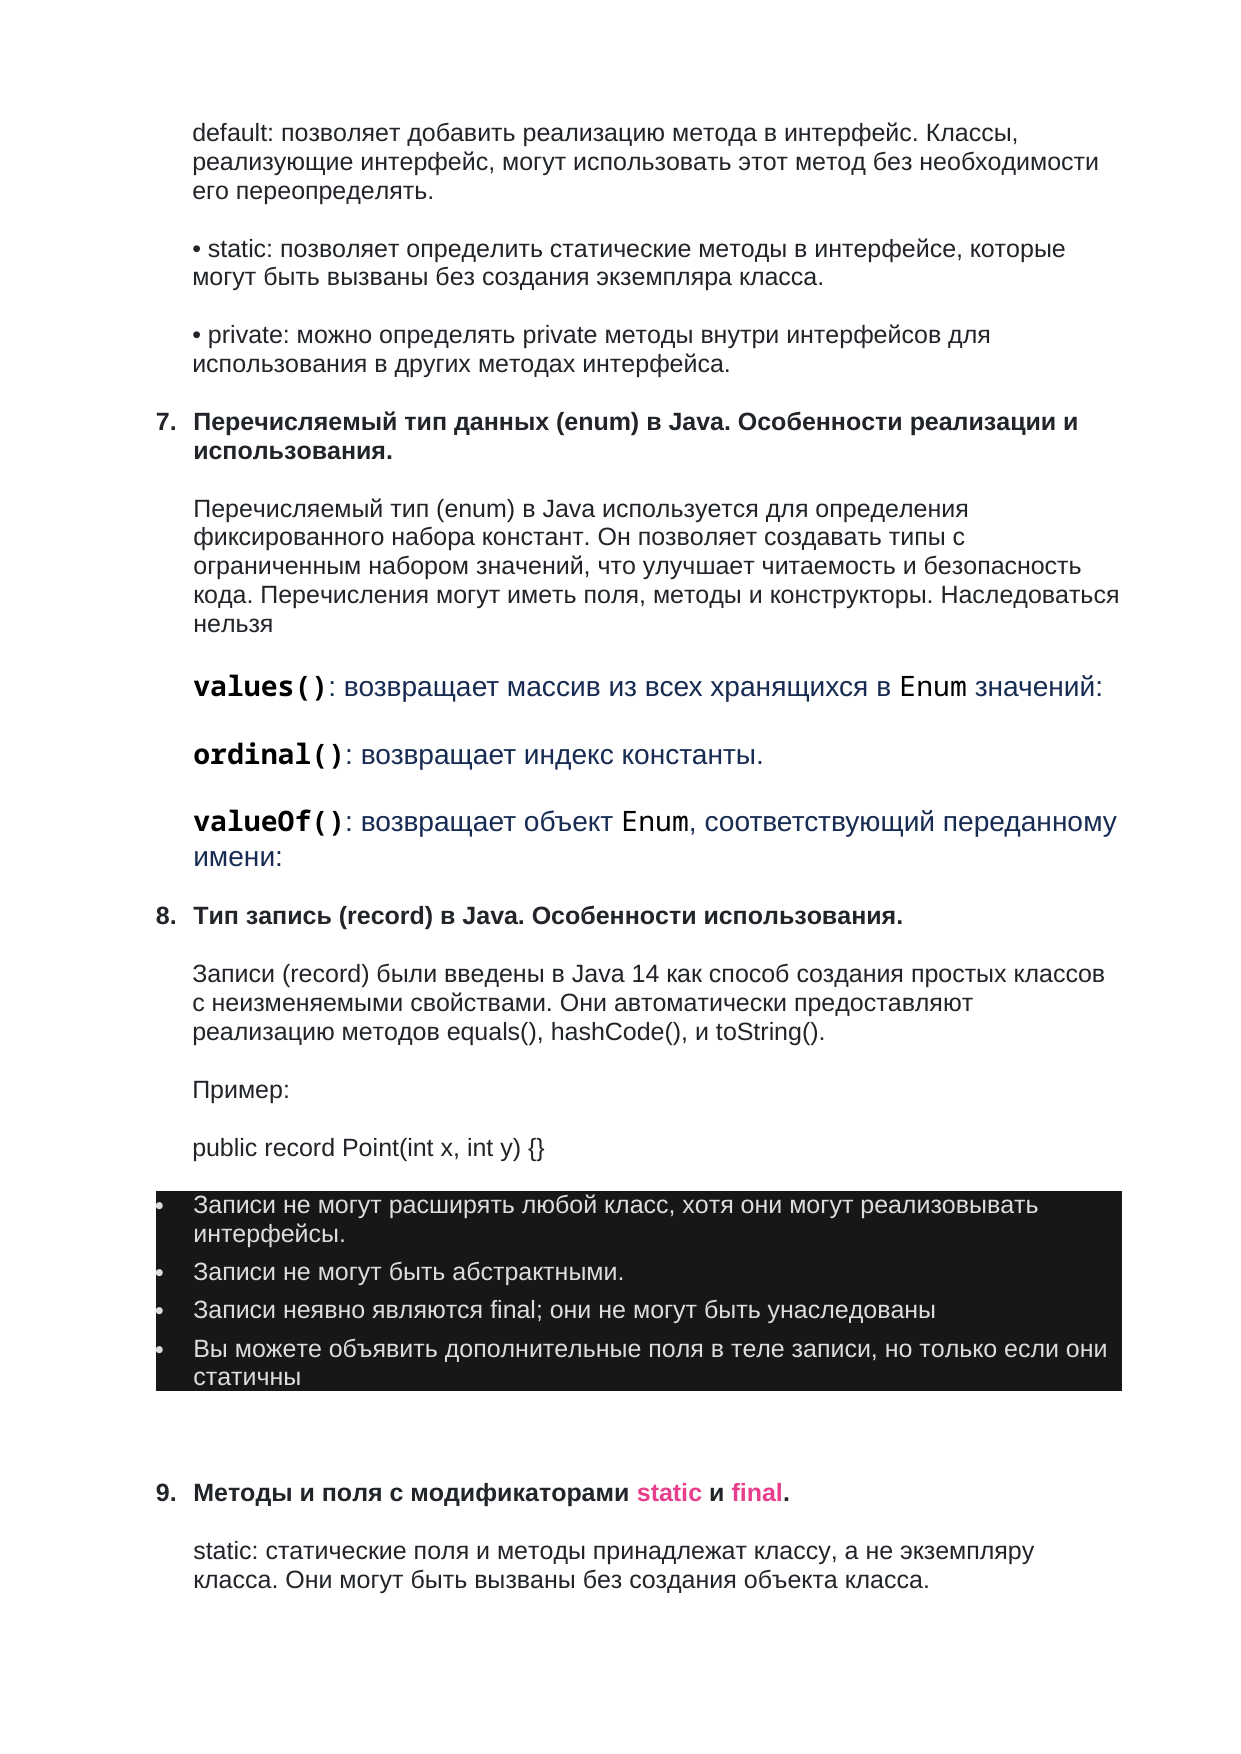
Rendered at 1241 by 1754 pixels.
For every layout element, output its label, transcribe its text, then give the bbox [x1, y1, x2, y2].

text • static: позволяет определить статические методы в интерфейсе, которые могут быть вызваны без создания экземпляра класса. [192, 233, 1122, 291]
list Методы и поля с модификаторами static и final. [156, 1478, 1122, 1507]
list Записи не могут расширять любой класс, хотя они могут реализовывать интерфейсы. [156, 1191, 1122, 1248]
list Тип запись (record) в Java. Особенности использования. [156, 901, 1122, 930]
list Перечисляемый тип данных (enum) в Java. Особенности реализации и использования. [156, 407, 1122, 464]
text • private: можно определять private методы внутри интерфейсов для использования в других методах интерфейса. [192, 320, 1122, 378]
text values(): возвращает массив из всех хранящихся в Enum значений: [193, 666, 1122, 705]
list Записи неявно являются final; они не могут быть унаследованы [156, 1296, 1122, 1324]
text Перечисляемый тип (enum) в Java используется для определения фиксированного набора констант. Он позволяет создавать типы с ограниченным набором значений, что улучшает читаемость и безопасность кода. Перечисления могут иметь поля, методы и конструкторы. Наследоваться нельзя [193, 493, 1122, 637]
text ordinal(): возвращает индекс константы. [193, 734, 1122, 772]
text valueOf(): возвращает объект Enum, соответствующий переданному имени: [193, 801, 1122, 872]
text public record Point(int x, int y) {} [192, 1133, 1122, 1161]
text Пример: [192, 1075, 1122, 1103]
list Вы можете объявить дополнительные поля в теле записи, но только если они статичны [156, 1334, 1122, 1391]
text static: статические поля и методы принадлежат классу, а не экземпляру класса. Они могут быть вызваны без создания объекта класса. [193, 1536, 1122, 1594]
list Записи не могут быть абстрактными. [156, 1257, 1122, 1286]
text Записи (record) были введены в Java 14 как способ создания простых классов с неизменяемыми свойствами. Они автоматически предоставляют реализацию методов equals(), hashCode(), и toString(). [192, 959, 1122, 1046]
